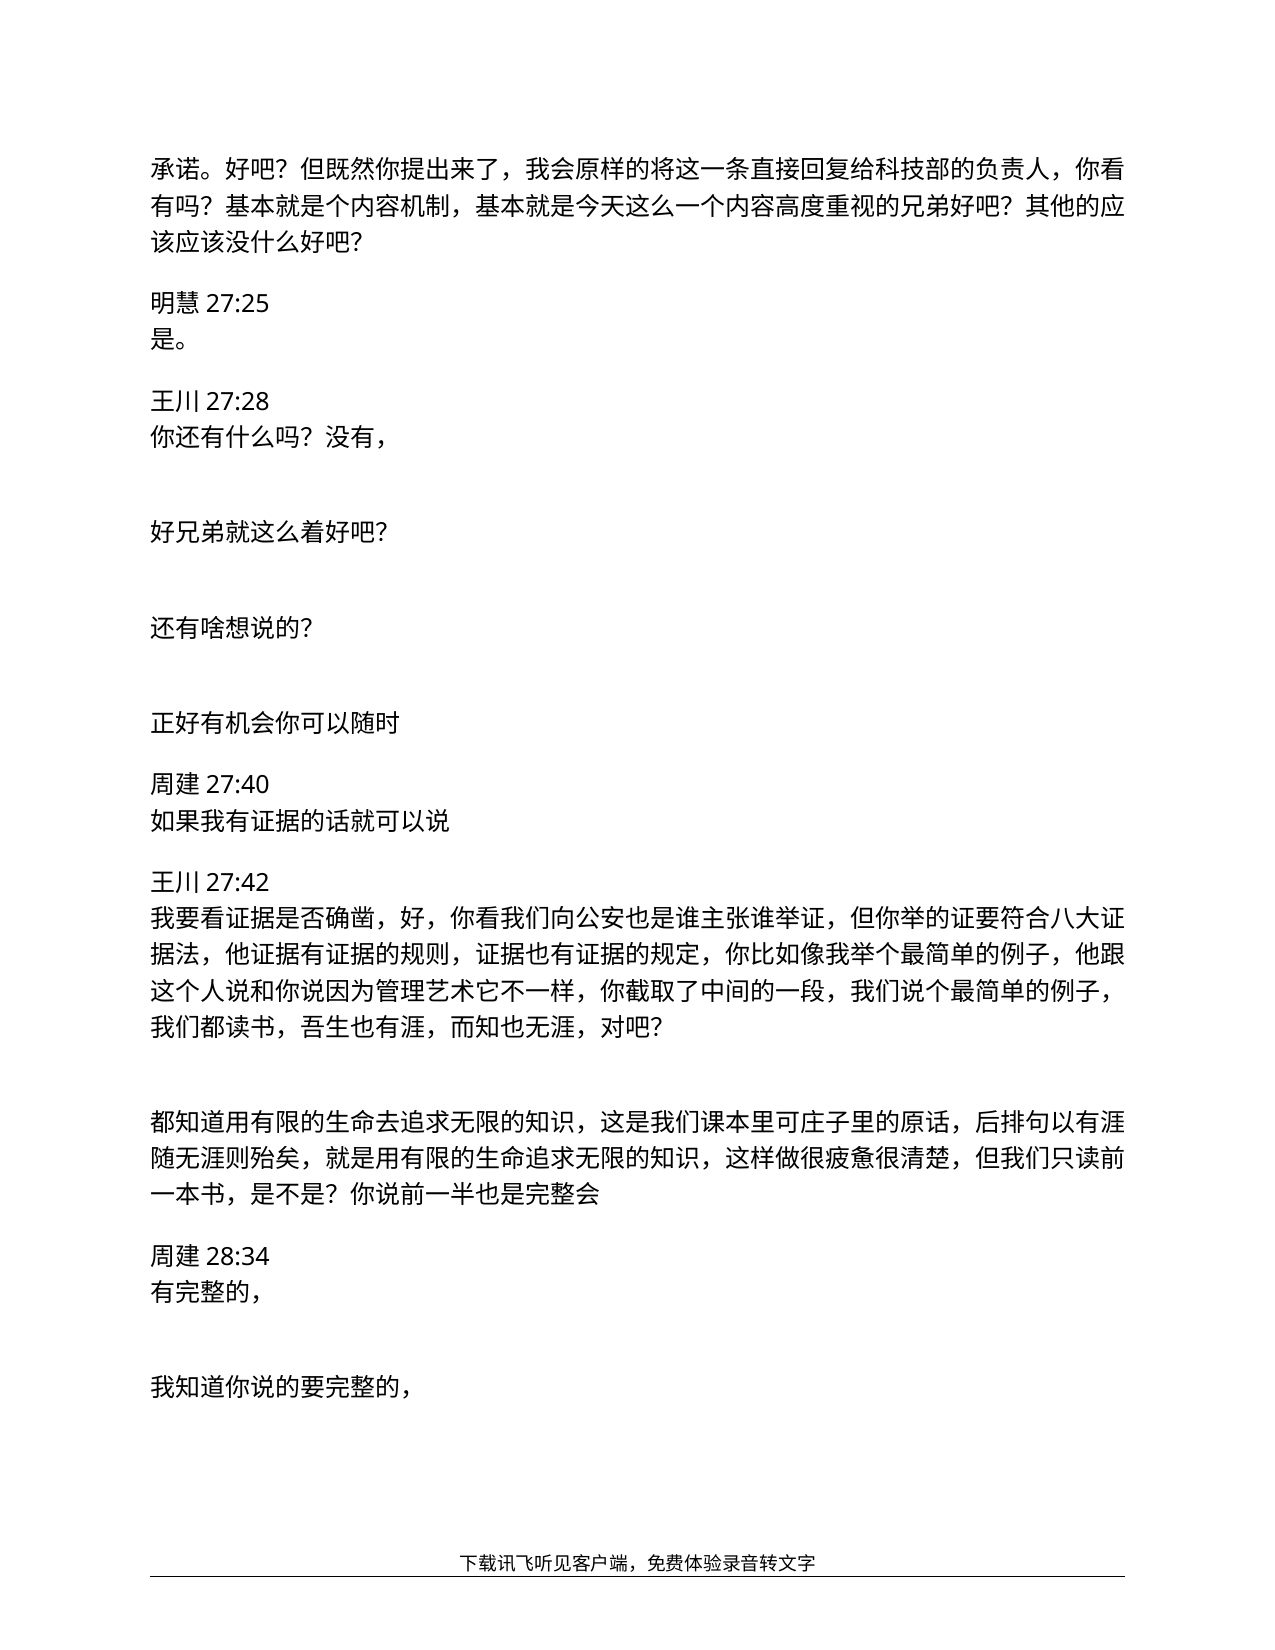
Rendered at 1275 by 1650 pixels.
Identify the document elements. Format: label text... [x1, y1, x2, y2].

text 王川 27:28 你还有什么吗？没有， [150, 381, 1125, 454]
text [150, 150, 1125, 259]
text 我知道你说的要完整的， [150, 1334, 1125, 1404]
text 还有啥想说的？ [150, 574, 1125, 644]
text 正好有机会你可以随时 [150, 669, 1125, 740]
text 明慧 27:25 是。 [150, 284, 1125, 356]
text 周建 28:34 有完整的， [150, 1236, 1125, 1309]
text 好兄弟就这么着好吧？ [150, 479, 1125, 549]
text 王川 27:42 我要看证据是否确凿，好，你看我们向公安也是谁主张谁举证，但你举的证要符合八大证据法，他证据有证据的规则，证据也有证据的规定，你比如像我举个最简单的例子，他跟这个人说和你说因为管理艺术它不一样，你截取了中间的一段，我们说个最简单的例子，我们都读书，吾生也有涯，而知也无涯，对吧？ [150, 862, 1125, 1043]
text 都知道用有限的生命去追求无限的知识，这是我们课本里可庄子里的原话，后排句以有涯随无涯则殆矣，就是用有限的生命追求无限的知识，这样做很疲惫很清楚，但我们只读前一本书，是不是？你说前一半也是完整会 [150, 1068, 1125, 1211]
text 周建 27:40 如果我有证据的话就可以说 [150, 765, 1125, 837]
